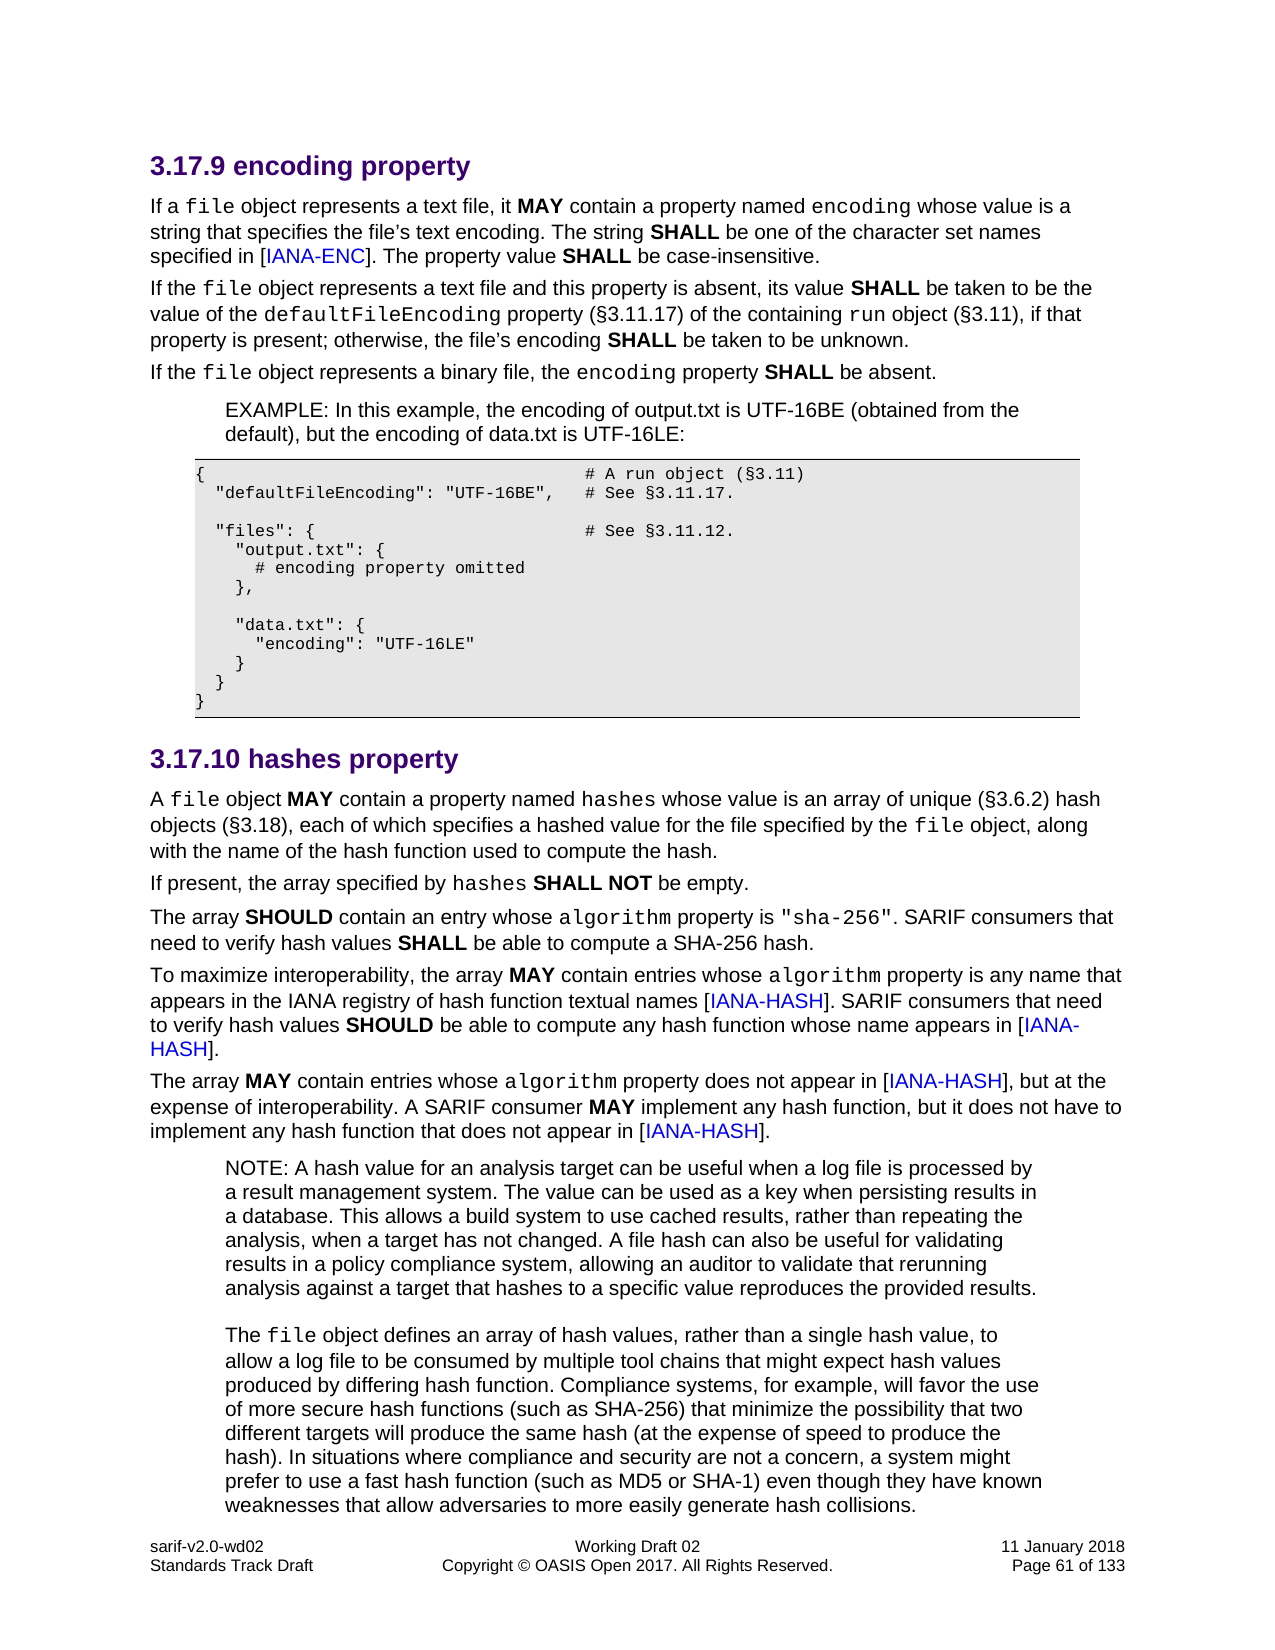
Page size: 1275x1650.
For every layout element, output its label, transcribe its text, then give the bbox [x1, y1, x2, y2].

text { # A run object (§3.11) [195, 460, 1080, 477]
text The array MAY contain entries whose algorithm property does not appear in [IANA-HASH], but at the expense of interoperability. A SARIF consumer MAY implement any hash function, but it does not have to implement any hash function that does not appear in [IANA-HASH]. [150, 1069, 1125, 1143]
text "data.txt": { [195, 609, 1080, 628]
text If the file object represents a binary file, the encoding property SHALL be absent. [150, 360, 1125, 386]
text "output.txt": { [195, 534, 1080, 553]
text }, [195, 572, 1080, 591]
text "files": { # See §3.11.12. [195, 515, 1080, 534]
text # encoding property omitted [195, 553, 1080, 572]
text EXAMPLE: In this example, the encoding of output.txt is UTF-16BE (obtained from the default), but the encoding of data.txt is UTF-16LE: [225, 398, 1050, 446]
subtitle encoding property [150, 150, 1125, 181]
text If present, the array specified by hashes SHALL NOT be empty. [150, 871, 1125, 897]
subtitle hashes property [150, 743, 1125, 774]
text The array SHOULD contain an entry whose algorithm property is "sha-256". SARIF consumers that need to verify hash values SHALL be able to compute a SHA-256 hash. [150, 905, 1125, 955]
text A file object MAY contain a property named hashes whose value is an array of unique (§3.6.2) hash objects (§3.18), each of which specifies a hashed value for the file specified by the file object, along with the name of the hash function used to compute the hash. [150, 787, 1125, 863]
text "encoding": "UTF-16LE" [195, 628, 1080, 647]
text } [195, 685, 1080, 717]
text } [195, 647, 1080, 666]
text To maximize interoperability, the array MAY contain entries whose algorithm property is any name that appears in the IANA registry of hash function textual names [IANA-HASH]. SARIF consumers that need to verify hash values SHOULD be able to compute any hash function whose name appears in [IANA-HASH]. [150, 963, 1125, 1061]
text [225, 1156, 1050, 1517]
text "defaultFileEncoding": "UTF-16BE", # See §3.11.17. [195, 477, 1080, 496]
text } [195, 666, 1080, 685]
